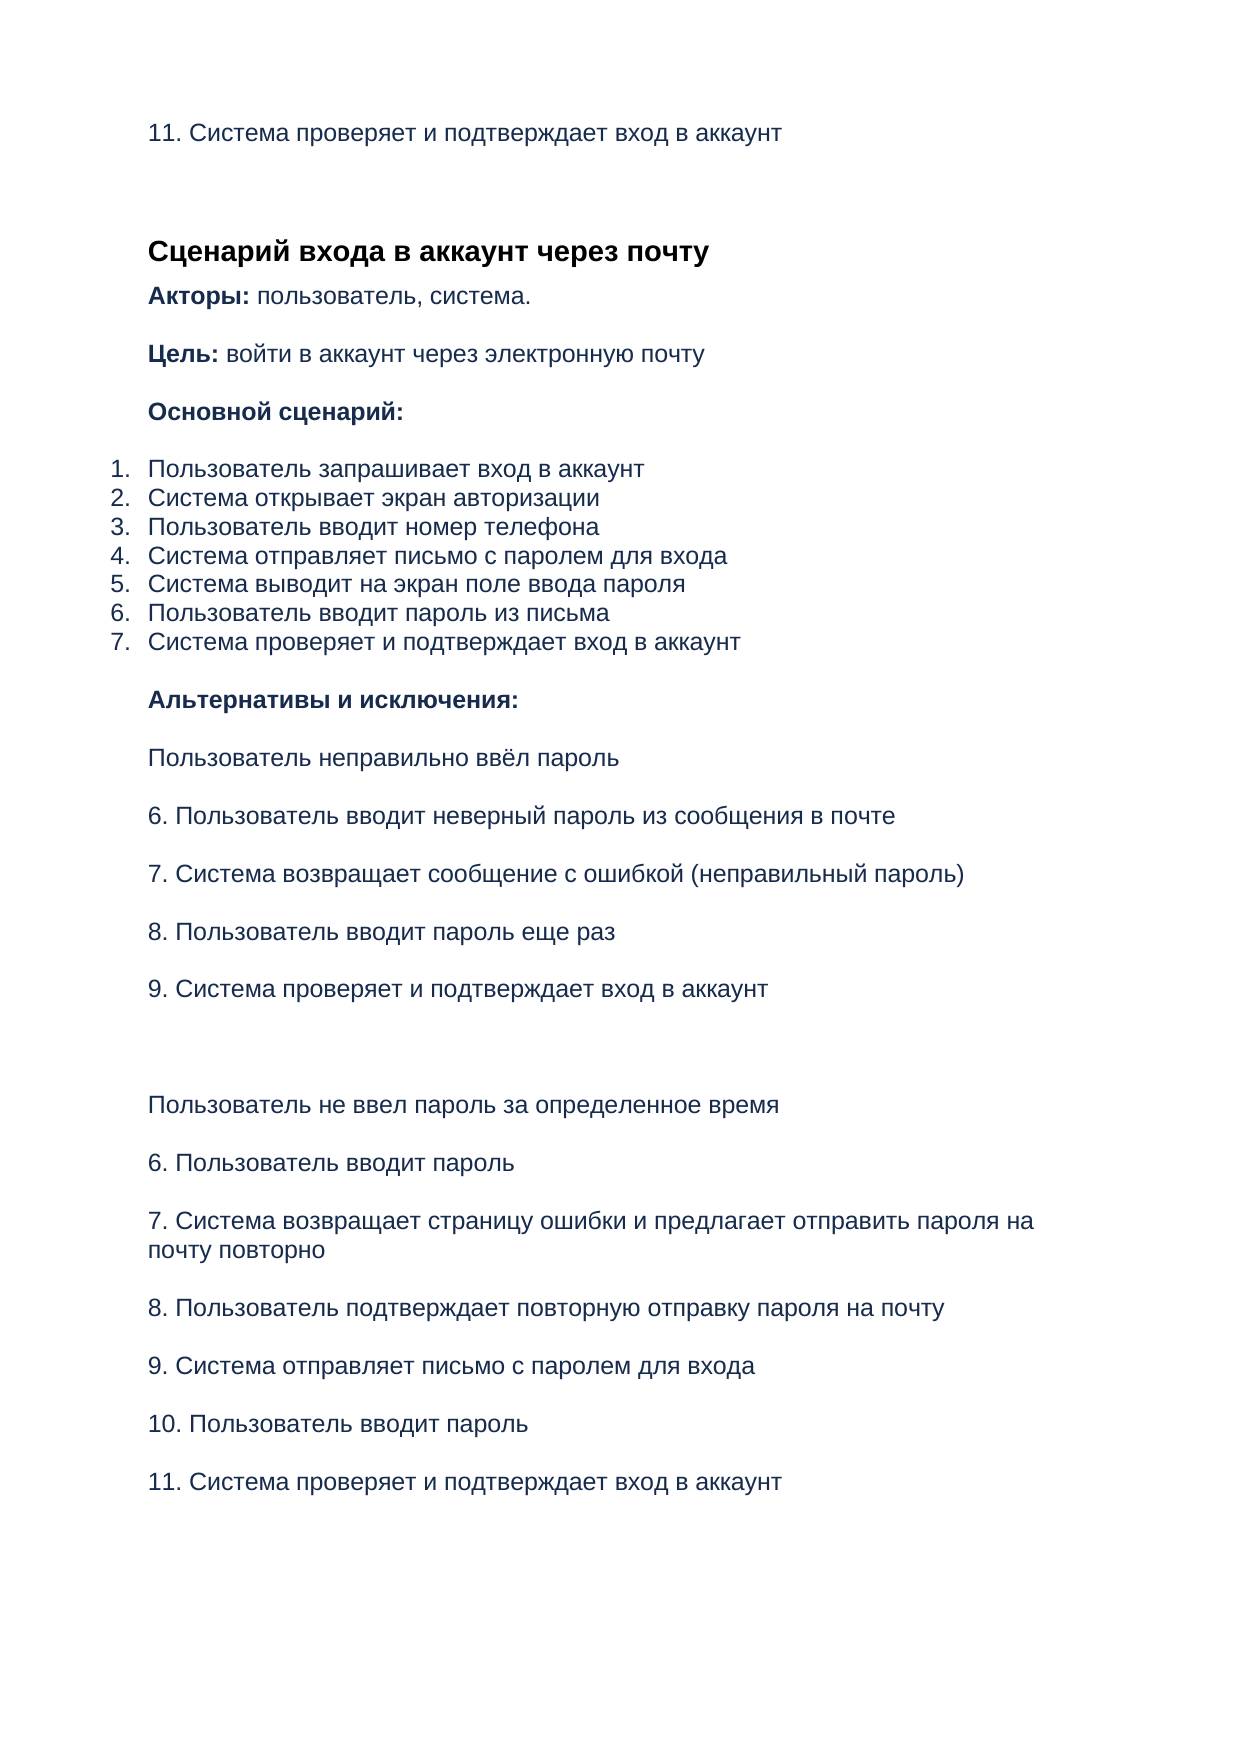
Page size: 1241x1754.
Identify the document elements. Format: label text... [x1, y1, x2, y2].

list Система проверяет и подтверждает вход в аккаунт [110, 627, 1093, 656]
text Основной сценарий: [148, 397, 1093, 425]
text 9. Система проверяет и подтверждает вход в аккаунт [148, 974, 1093, 1003]
text Акторы: пользователь, система. [148, 281, 1093, 309]
text 6. Пользователь вводит пароль [148, 1148, 1093, 1177]
text 10. Пользователь вводит пароль [148, 1409, 1093, 1437]
text Цель: войти в аккаунт через электронную почту [148, 339, 1093, 367]
list Система открывает экран авторизации [110, 483, 1093, 512]
text 11. Система проверяет и подтверждает вход в аккаунт [148, 118, 1093, 147]
list Пользователь запрашивает вход в аккаунт [110, 454, 1093, 483]
text 6. Пользователь вводит неверный пароль из сообщения в почте [148, 801, 1093, 829]
list Пользователь вводит номер телефона [110, 512, 1093, 541]
list Система выводит на экран поле ввода пароля [110, 569, 1093, 598]
text 9. Система отправляет письмо с паролем для входа [148, 1351, 1093, 1379]
text Пользователь не ввел пароль за определенное время [148, 1090, 1093, 1119]
text 11. Система проверяет и подтверждает вход в аккаунт [148, 1467, 1093, 1495]
text 7. Система возвращает сообщение с ошибкой (неправильный пароль) [148, 859, 1093, 887]
text 8. Пользователь подтверждает повторную отправку пароля на почту [148, 1293, 1093, 1322]
text 8. Пользователь вводит пароль еще раз [148, 917, 1093, 945]
list Пользователь вводит пароль из письма [110, 598, 1093, 627]
text Пользователь неправильно ввёл пароль [148, 743, 1093, 772]
subtitle Сценарий входа в аккаунт через почту [148, 234, 1093, 267]
text 7. Система возвращает страницу ошибки и предлагает отправить пароля на почту повторно [148, 1206, 1093, 1264]
list Система отправляет письмо с паролем для входа [110, 541, 1093, 569]
text Альтернативы и исключения: [148, 685, 1093, 714]
